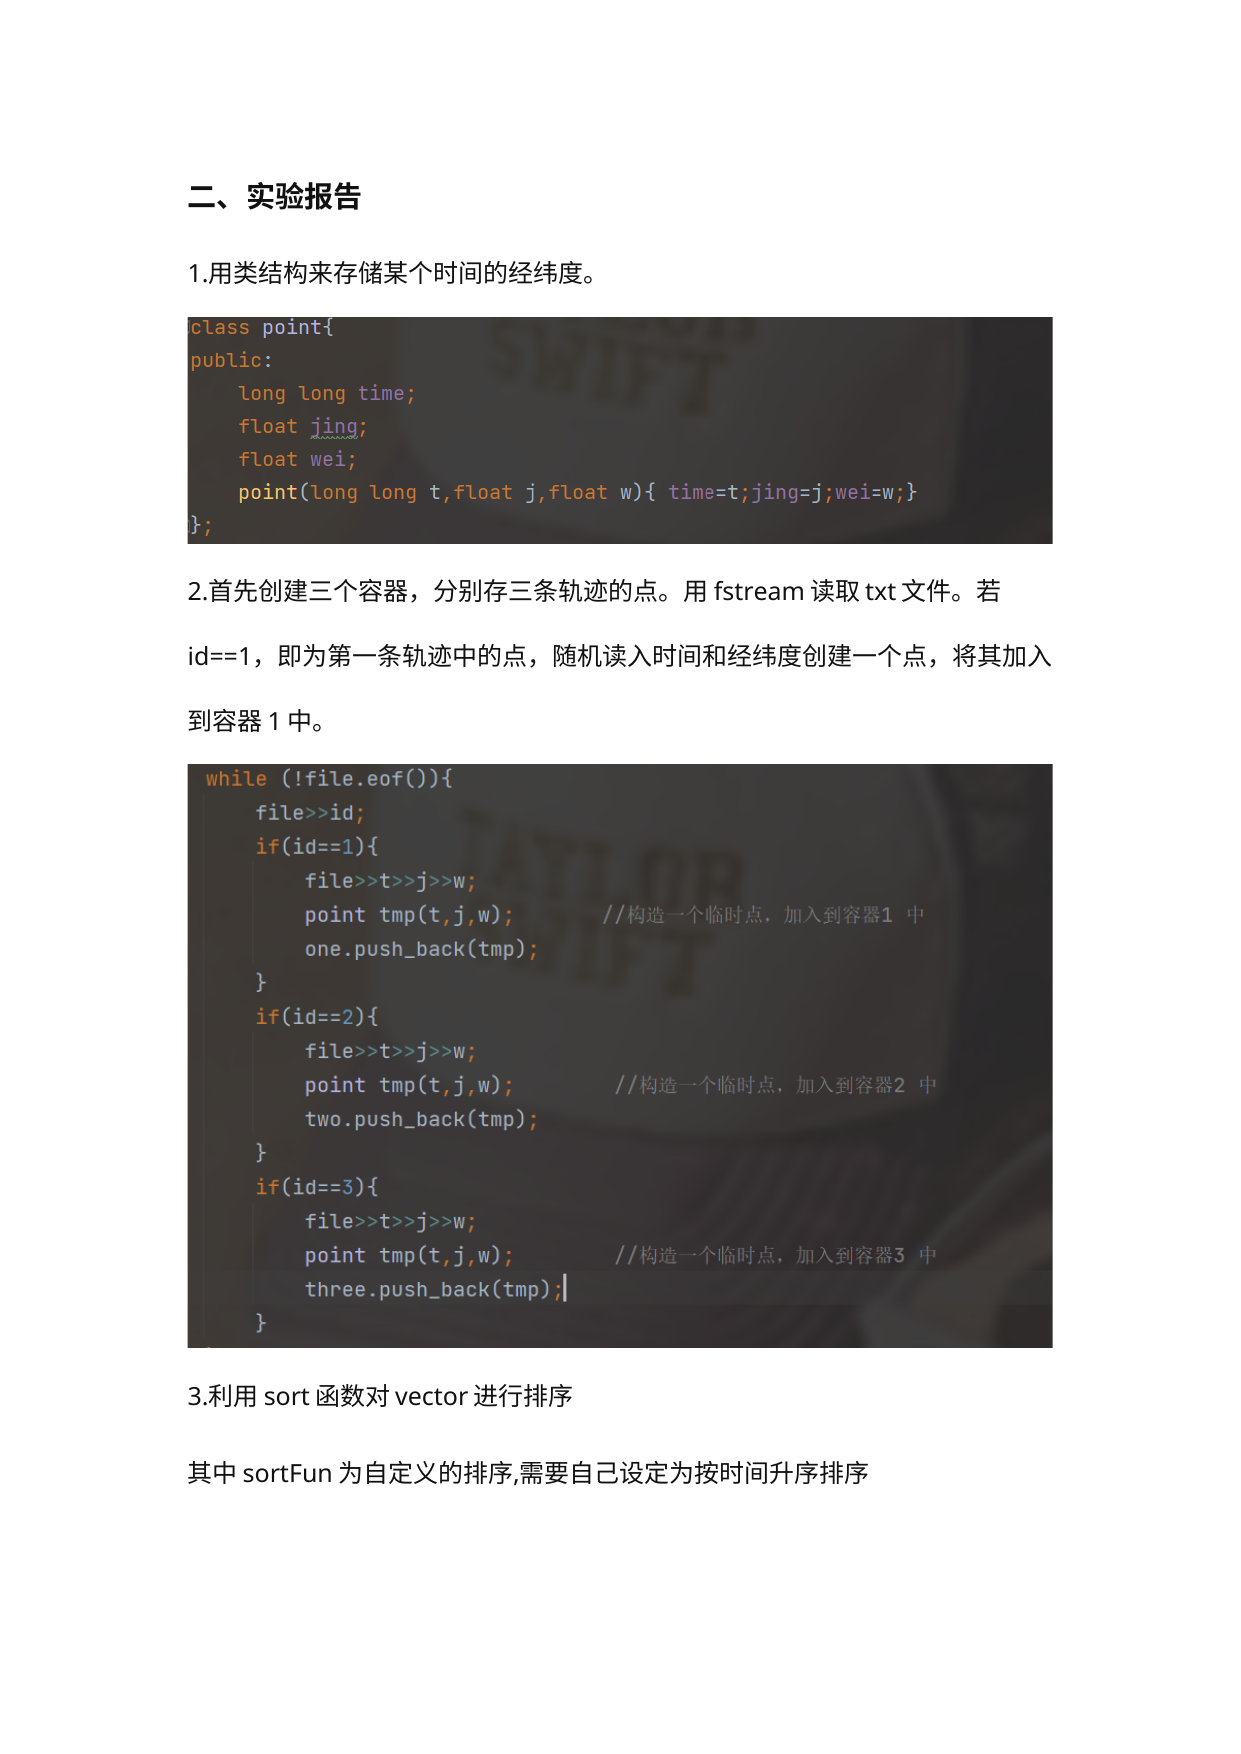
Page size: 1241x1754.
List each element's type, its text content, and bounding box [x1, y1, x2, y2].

picture [187, 317, 1053, 544]
picture [187, 764, 1053, 1348]
text 二、实验报告 [187, 162, 1053, 227]
text 2.首先创建三个容器，分别存三条轨迹的点。用fstream读取txt文件。若id==1，即为第一条轨迹中的点，随机读入时间和经纬度创建一个点，将其加入到容器1中。 [187, 557, 1053, 752]
text 其中sortFun为自定义的排序,需要自己设定为按时间升序排序 [187, 1439, 1053, 1504]
text 3.利用sort函数对vector进行排序 [187, 1362, 1053, 1427]
text 1.用类结构来存储某个时间的经纬度。 [187, 239, 1053, 304]
